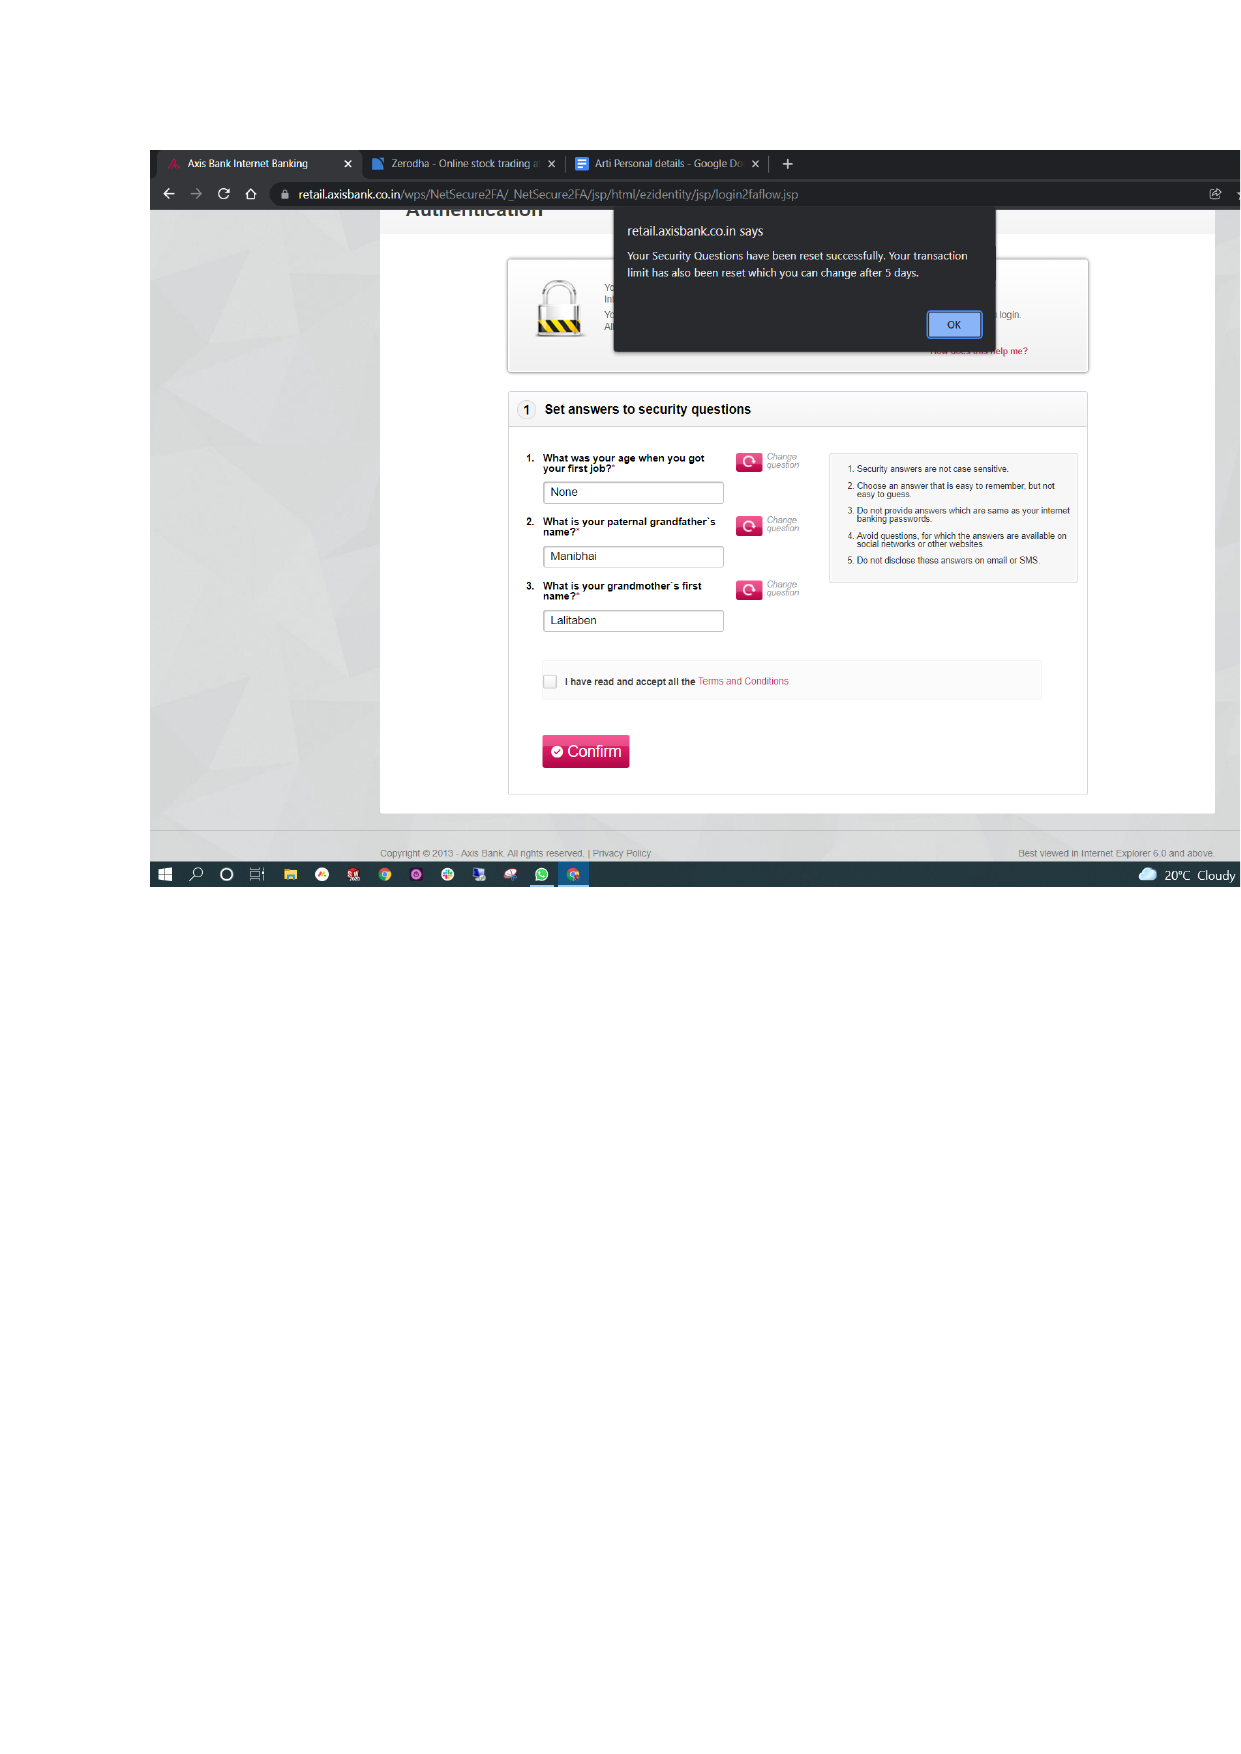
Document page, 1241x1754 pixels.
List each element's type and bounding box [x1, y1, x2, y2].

picture [150, 150, 1241, 887]
